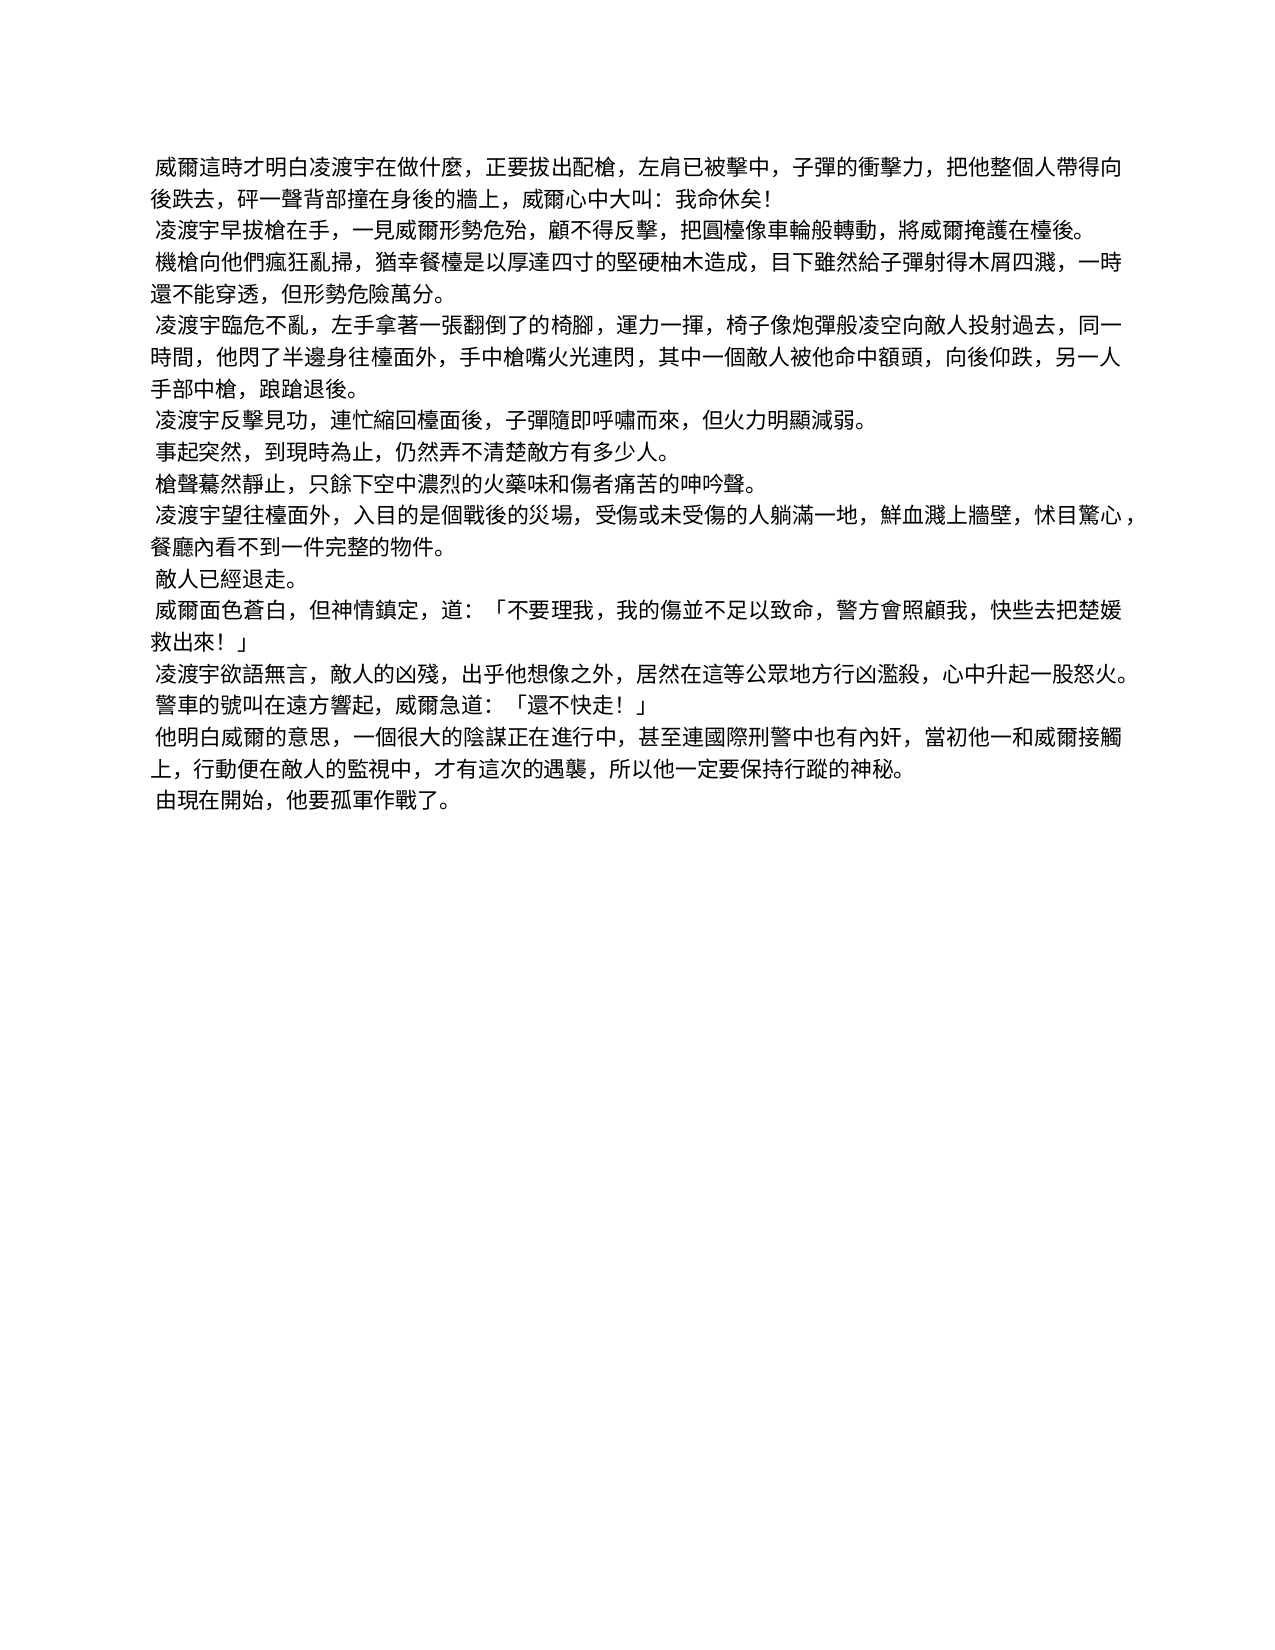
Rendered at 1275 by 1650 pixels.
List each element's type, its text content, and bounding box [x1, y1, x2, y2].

text 由現在開始，他要孤軍作戰了。 [150, 783, 1125, 815]
text 凌渡宇望往檯面外，入目的是個戰後的災場，受傷或未受傷的人躺滿一地，鮮血濺上牆壁，怵目驚心，餐廳內看不到一件完整的物件。 [150, 498, 1125, 562]
text 威爾這時才明白凌渡宇在做什麼，正要拔出配槍，左肩已被擊中，子彈的衝擊力，把他整個人帶得向後跌去，砰一聲背部撞在身後的牆上，威爾心中大叫：我命休矣！ [150, 150, 1125, 213]
text 他明白威爾的意思，一個很大的陰謀正在進行中，甚至連國際刑警中也有內奸，當初他一和威爾接觸上，行動便在敵人的監視中，才有這次的遇襲，所以他一定要保持行蹤的神秘。 [150, 720, 1125, 783]
text 事起突然，到現時為止，仍然弄不清楚敵方有多少人。 [150, 435, 1125, 467]
text 敵人已經退走。 [150, 562, 1125, 593]
text 威爾面色蒼白，但神情鎮定，道：「不要理我，我的傷並不足以致命，警方會照顧我，快些去把楚媛救出來！」 [150, 593, 1125, 657]
text 機槍向他們瘋狂亂掃，猶幸餐檯是以厚達四寸的堅硬柚木造成，目下雖然給子彈射得木屑四濺，一時還不能穿透，但形勢危險萬分。 [150, 245, 1125, 308]
text 凌渡宇欲語無言，敵人的凶殘，出乎他想像之外，居然在這等公眾地方行凶濫殺，心中升起一股怒火。 [150, 657, 1125, 688]
text 凌渡宇臨危不亂，左手拿著一張翻倒了的椅腳，運力一揮，椅子像炮彈般凌空向敵人投射過去，同一時間，他閃了半邊身往檯面外，手中槍嘴火光連閃，其中一個敵人被他命中額頭，向後仰跌，另一人手部中槍，踉蹌退後。 [150, 308, 1125, 403]
text 凌渡宇反擊見功，連忙縮回檯面後，子彈隨即呼嘯而來，但火力明顯減弱。 [150, 403, 1125, 435]
text 警車的號叫在遠方響起，威爾急道：「還不快走！」 [150, 688, 1125, 720]
text 凌渡宇早拔槍在手，一見威爾形勢危殆，顧不得反擊，把圓檯像車輪般轉動，將威爾掩護在檯後。 [150, 213, 1125, 245]
text 槍聲驀然靜止，只餘下空中濃烈的火藥味和傷者痛苦的呻吟聲。 [150, 467, 1125, 498]
